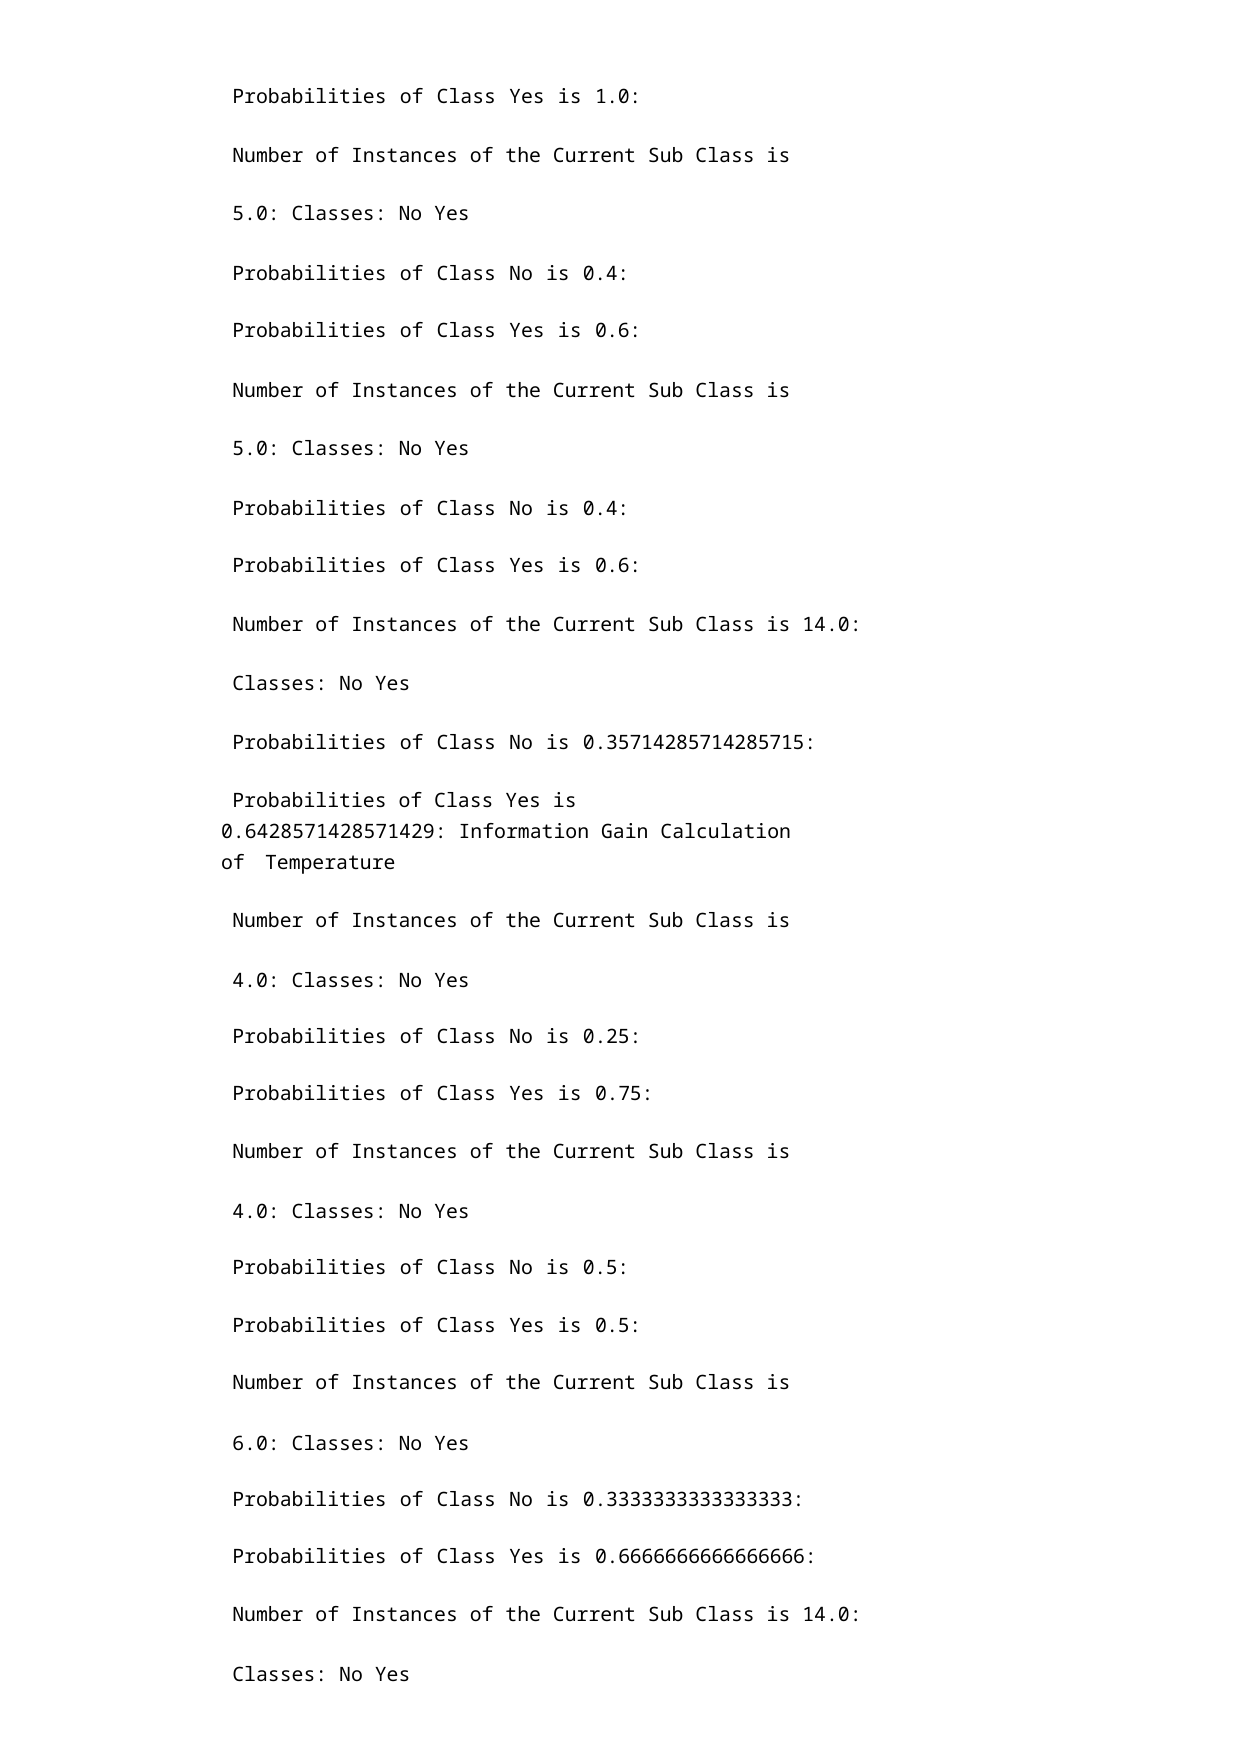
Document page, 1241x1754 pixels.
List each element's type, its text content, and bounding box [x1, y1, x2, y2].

text Number of Instances of the Current Sub Class is 14.0: Classes: No Yes [232, 611, 894, 696]
text Number of Instances of the Current Sub Class is 4.0: Classes: No Yes [232, 906, 806, 993]
text Number of Instances of the Current Sub Class is 14.0: Classes: No Yes [232, 1600, 894, 1687]
text Probabilities of Class Yes is 0.6: [232, 551, 1167, 578]
text Probabilities of Class Yes is 1.0: [232, 82, 1167, 109]
text Probabilities of Class No is 0.25: [232, 1026, 1167, 1047]
text Probabilities of Class No is 0.4: [232, 259, 1167, 286]
text Number of Instances of the Current Sub Class is 5.0: Classes: No Yes [232, 376, 806, 461]
text Number of Instances of the Current Sub Class is 4.0: Classes: No Yes [232, 1137, 806, 1224]
text Probabilities of Class Yes is 0.75: [232, 1080, 1167, 1107]
text Probabilities of Class No is 0.5: [232, 1257, 1167, 1279]
text Probabilities of Class Yes is 0.5: [232, 1311, 1167, 1338]
text Probabilities of Class No is 0.4: [232, 494, 1167, 521]
text Number of Instances of the Current Sub Class is 5.0: Classes: No Yes [232, 141, 806, 226]
text Probabilities of Class Yes is 0.6428571428571429: Information Gain Calculation of Temperature [221, 786, 806, 875]
text Probabilities of Class Yes is 0.6666666666666666: [232, 1542, 1167, 1569]
text Probabilities of Class No is 0.3333333333333333: [232, 1489, 1167, 1510]
text Probabilities of Class Yes is 0.6: [232, 317, 1167, 344]
text Probabilities of Class No is 0.35714285714285715: [232, 728, 1167, 755]
text Number of Instances of the Current Sub Class is 6.0: Classes: No Yes [232, 1369, 806, 1456]
